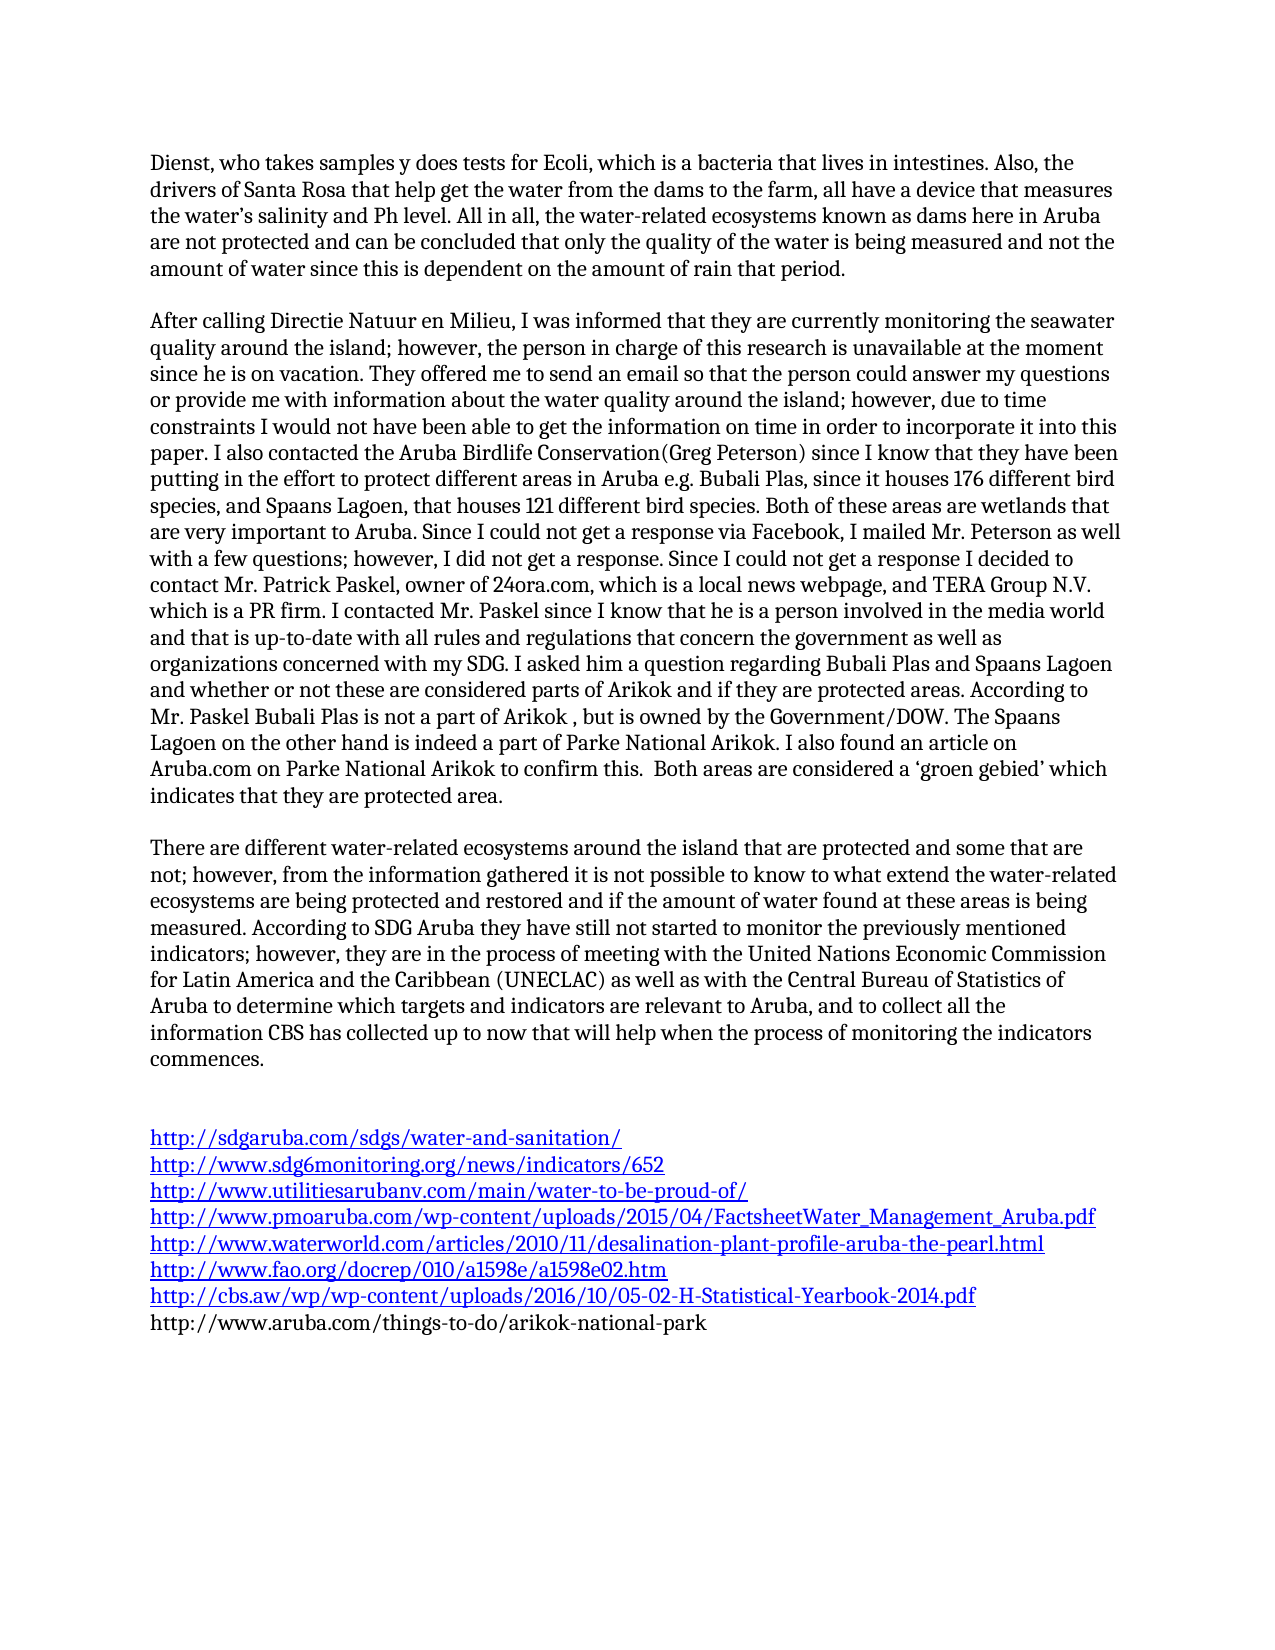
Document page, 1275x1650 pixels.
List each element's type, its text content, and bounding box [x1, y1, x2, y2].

text http://www.aruba.com/things-to-do/arikok-national-park [150, 1309, 1125, 1336]
text http://www.pmoaruba.com/wp-content/uploads/2015/04/FactsheetWater_Management_Aruba.pdf [150, 1204, 1125, 1231]
text There are different water-related ecosystems around the island that are protected and some that are not; however, from the information gathered it is not possible to know to what extend the water-related ecosystems are being protected and restored and if the amount of water found at these areas is being measured. According to SDG Aruba they have still not started to monitor the previously mentioned indicators; however, they are in the process of meeting with the United Nations Economic Commission for Latin America and the Caribbean (UNECLAC) as well as with the Central Bureau of Statistics of Aruba to determine which targets and indicators are relevant to Aruba, and to collect all the information CBS has collected up to now that will help when the process of monitoring the indicators commences. [150, 835, 1125, 1072]
text After calling Directie Natuur en Milieu, I was informed that they are currently monitoring the seawater quality around the island; however, the person in charge of this research is unavailable at the moment since he is on vacation. They offered me to send an email so that the person could answer my questions or provide me with information about the water quality around the island; however, due to time constraints I would not have been able to get the information on time in order to incorporate it into this paper. I also contacted the Aruba Birdlife Conservation(Greg Peterson) since I know that they have been putting in the effort to protect different areas in Aruba e.g. Bubali Plas, since it houses 176 different bird species, and Spaans Lagoen, that houses 121 different bird species. Both of these areas are wetlands that are very important to Aruba. Since I could not get a response via Facebook, I mailed Mr. Peterson as well with a few questions; however, I did not get a response. Since I could not get a response I decided to contact Mr. Patrick Paskel, owner of 24ora.com, which is a local news webpage, and TERA Group N.V. which is a PR firm. I contacted Mr. Paskel since I know that he is a person involved in the media world and that is up-to-date with all rules and regulations that concern the government as well as organizations concerned with my SDG. I asked him a question regarding Bubali Plas and Spaans Lagoen and whether or not these are considered parts of Arikok and if they are protected areas. According to Mr. Paskel Bubali Plas is not a part of Arikok , but is owned by the Government/DOW. The Spaans Lagoen on the other hand is indeed a part of Parke National Arikok. I also found an article on Aruba.com on Parke National Arikok to confirm this. Both areas are considered a ‘groen gebied’ which indicates that they are protected area. [150, 308, 1125, 809]
text http://www.utilitiesarubanv.com/main/water-to-be-proud-of/ [150, 1178, 1125, 1204]
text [150, 150, 1125, 282]
text http://cbs.aw/wp/wp-content/uploads/2016/10/05-02-H-Statistical-Yearbook-2014.pdf [150, 1283, 1125, 1309]
text http://sdgaruba.com/sdgs/water-and-sanitation/ [150, 1125, 1125, 1151]
text http://www.sdg6monitoring.org/news/indicators/652 [150, 1151, 1125, 1178]
text http://www.waterworld.com/articles/2010/11/desalination-plant-profile-aruba-the-pearl.html [150, 1231, 1125, 1257]
text http://www.fao.org/docrep/010/a1598e/a1598e02.htm [150, 1257, 1125, 1283]
